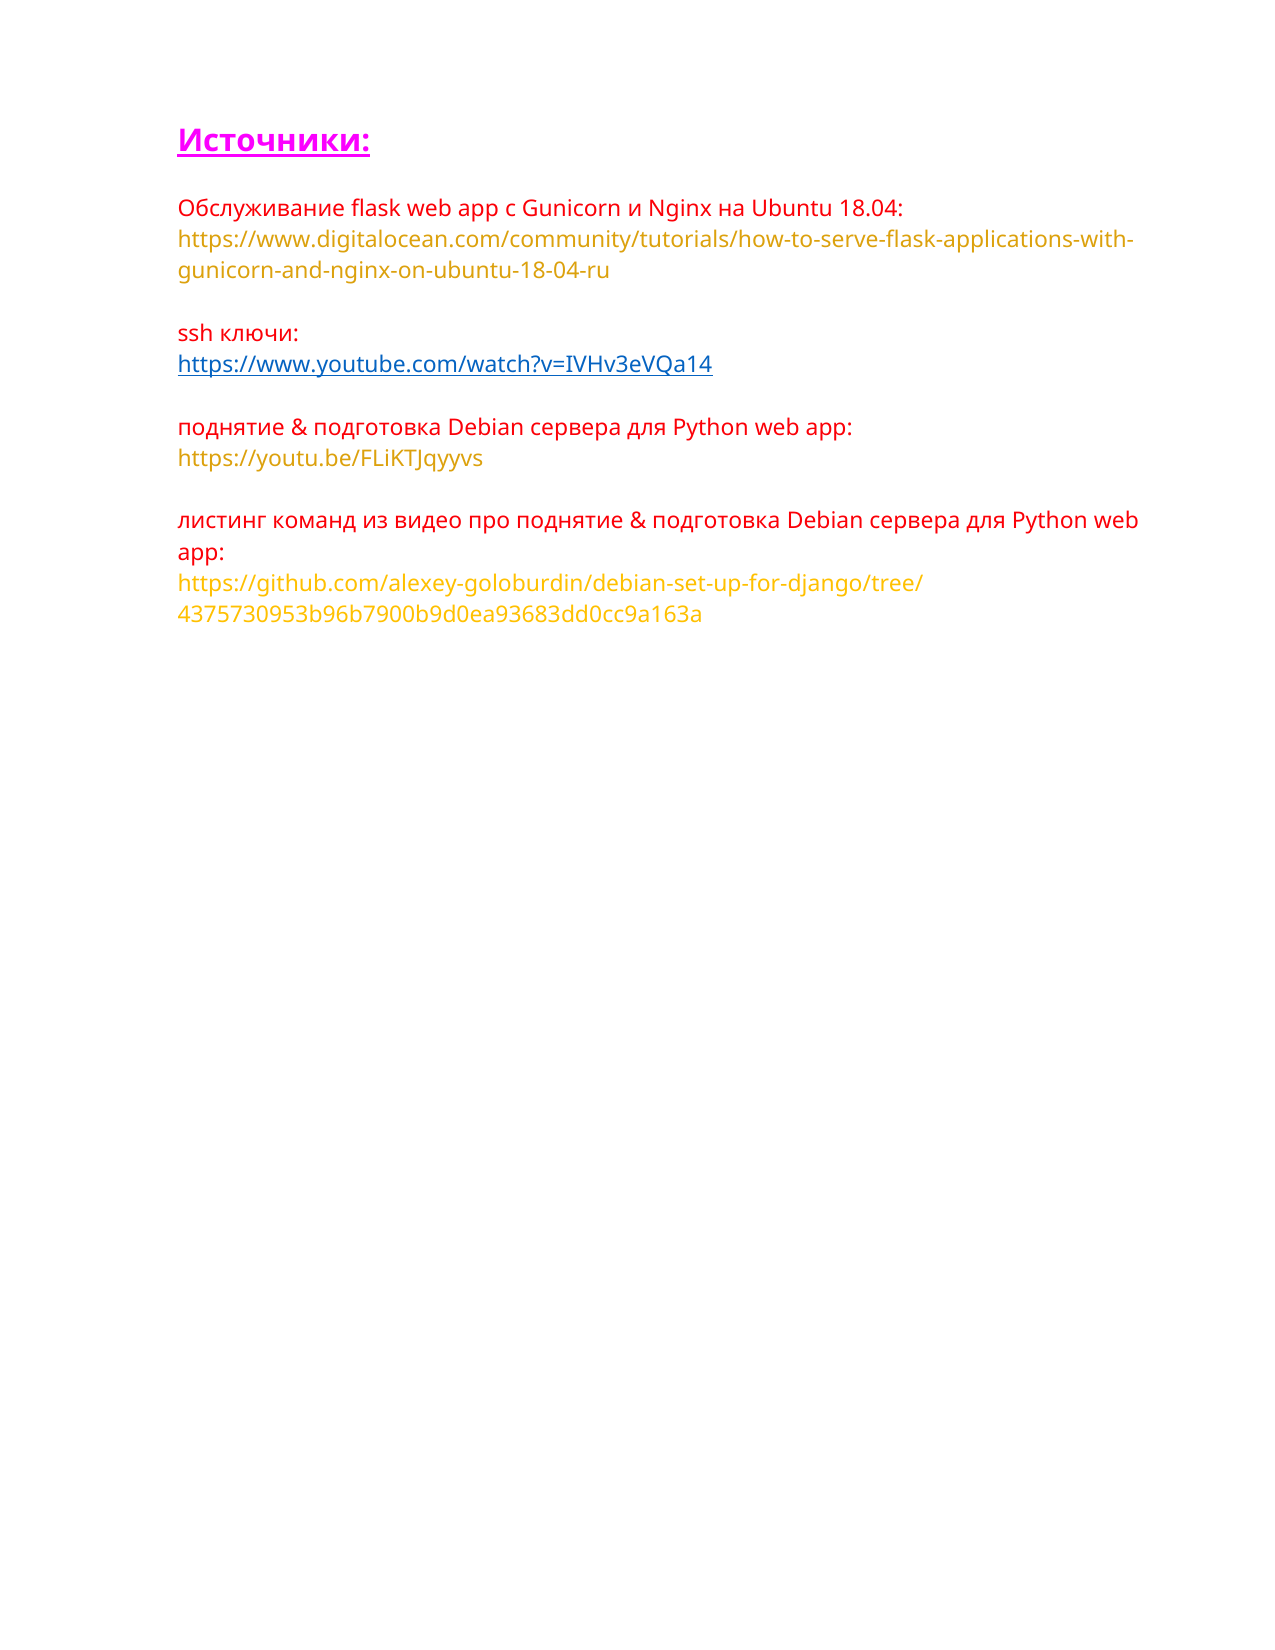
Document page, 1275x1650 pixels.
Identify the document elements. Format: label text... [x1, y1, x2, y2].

text https://www.youtube.com/watch?v=IVHv3eVQa14 [177, 348, 1186, 379]
text поднятие & подготовка Debian сервера для Python web app: [177, 411, 1186, 442]
text https://youtu.be/FLiKTJqyyvs [177, 442, 1186, 473]
text Обслуживание flask web app с Gunicorn и Nginx на Ubuntu 18.04: [177, 192, 1186, 223]
text листинг команд из видео про поднятие & подготовка Debian сервера для Python web app: [177, 504, 1186, 567]
text https://www.digitalocean.com/community/tutorials/how-to-serve-flask-applications-with-gunicorn-and-nginx-on-ubuntu-18-04-ru [177, 223, 1186, 286]
text ssh ключи: [177, 317, 1186, 348]
text https://github.com/alexey-goloburdin/debian-set-up-for-django/tree/4375730953b96b7900b9d0ea93683dd0cc9a163a [177, 567, 1186, 629]
text Источники: [177, 118, 1186, 161]
